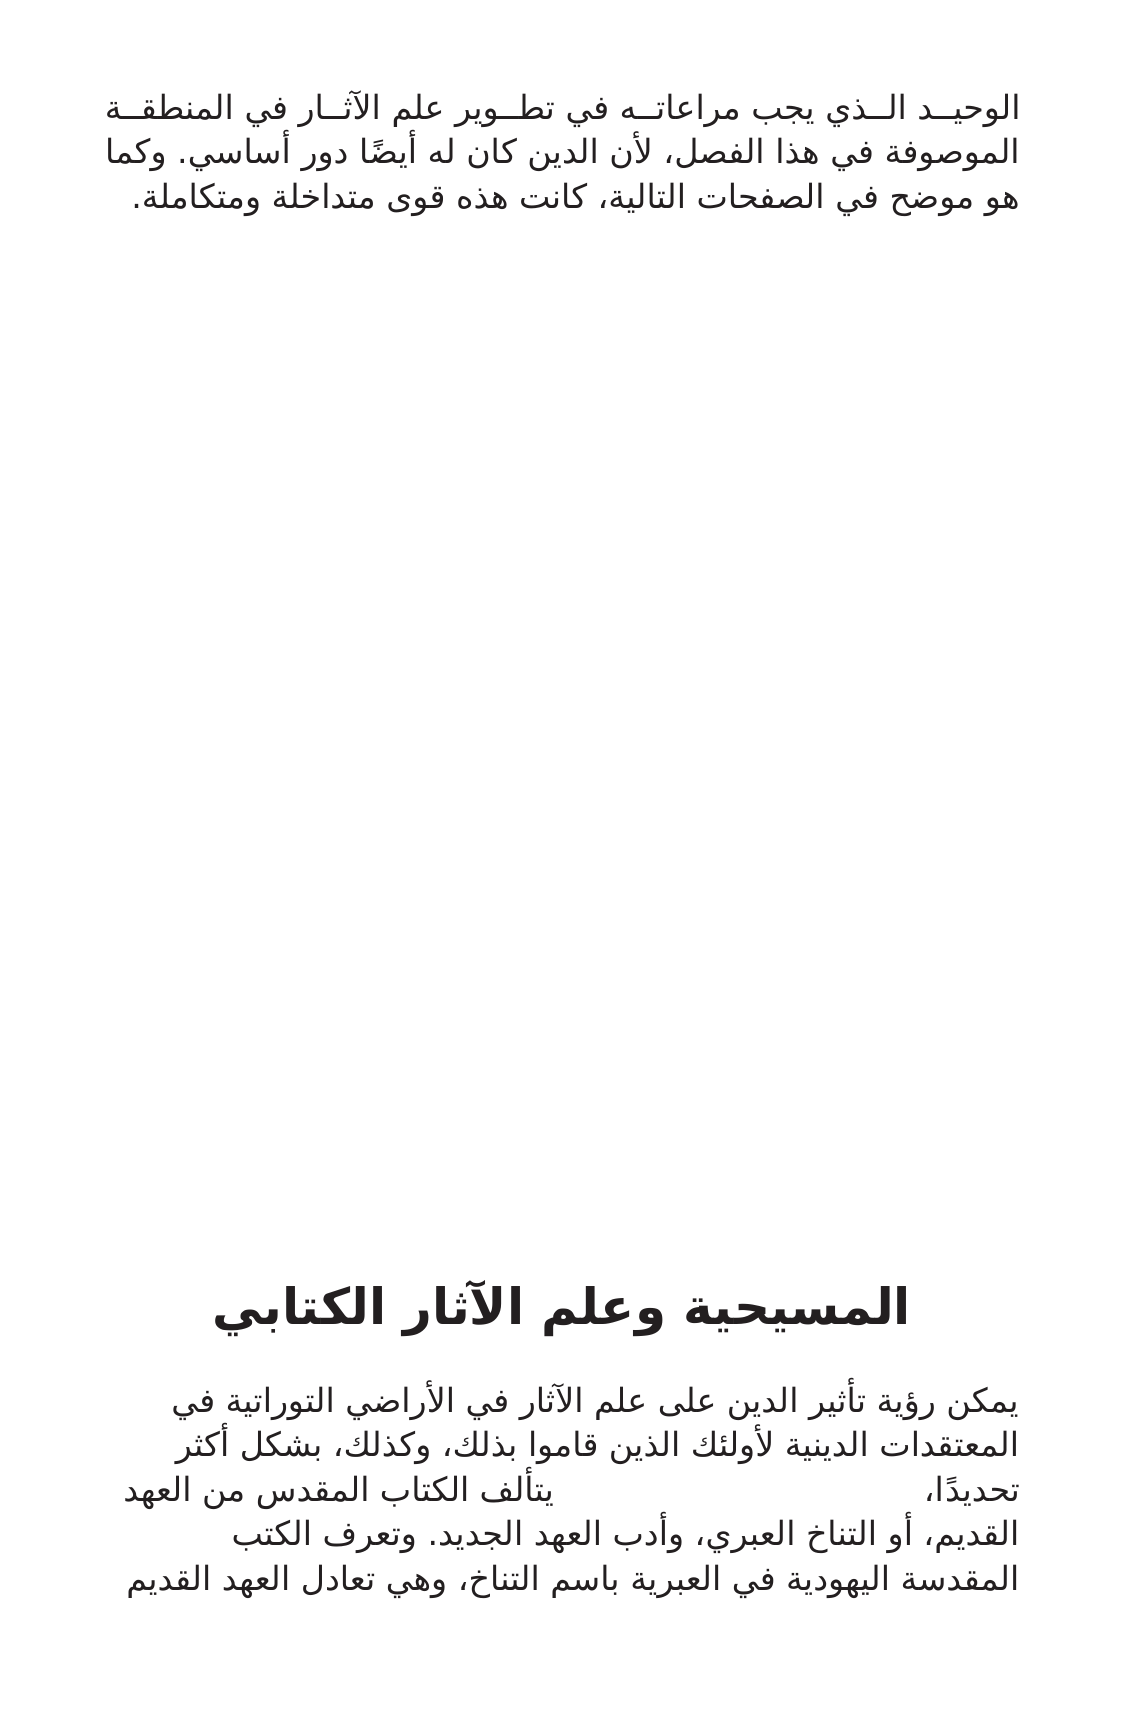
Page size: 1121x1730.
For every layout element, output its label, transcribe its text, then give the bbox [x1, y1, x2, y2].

text المسيحية وعلم الآثار الكتابي [102, 1278, 1022, 1337]
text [104, 88, 1020, 216]
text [108, 1381, 1020, 1598]
